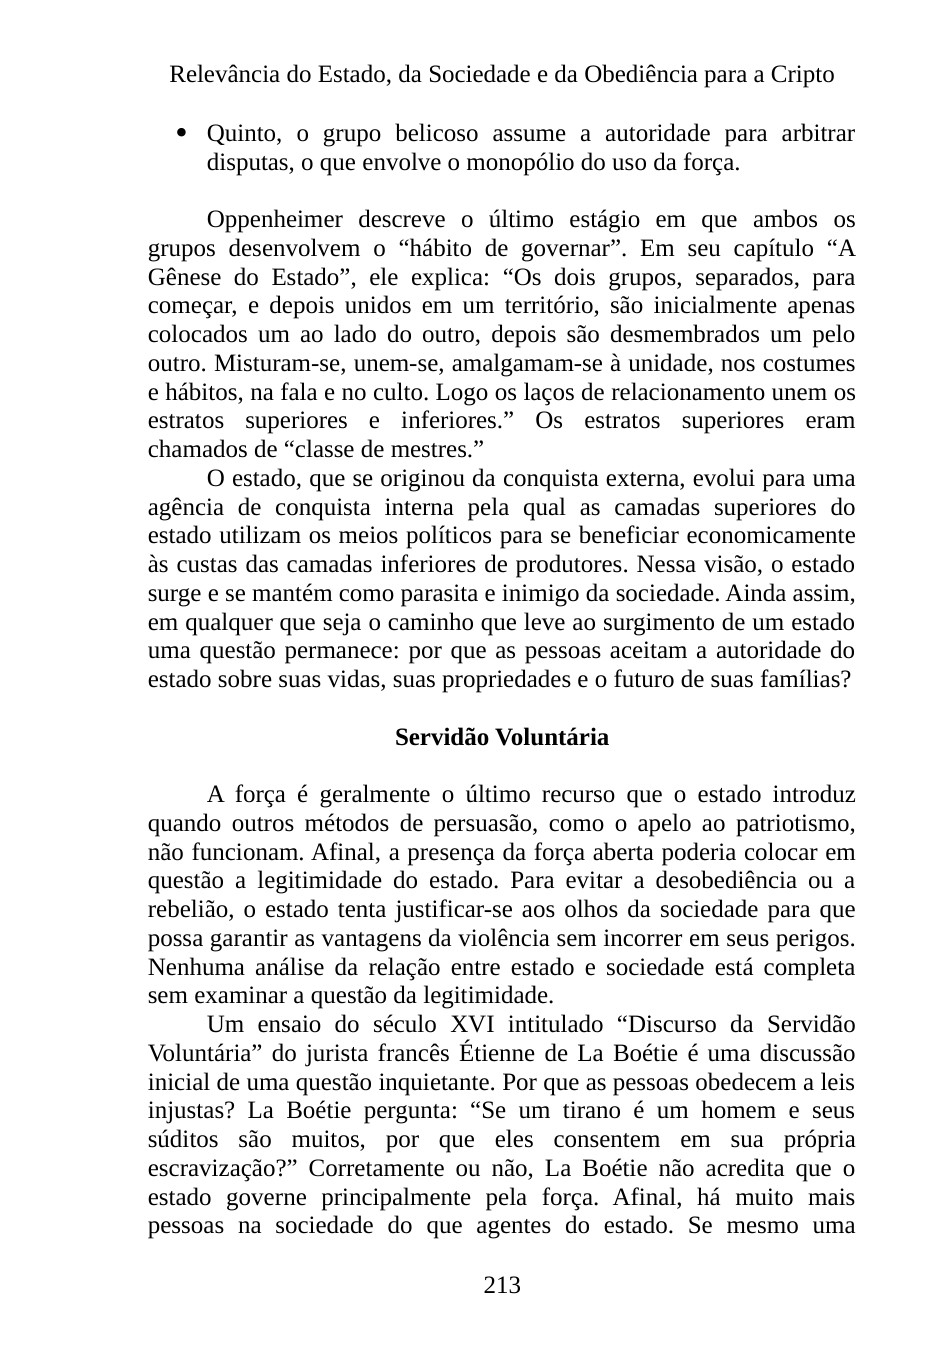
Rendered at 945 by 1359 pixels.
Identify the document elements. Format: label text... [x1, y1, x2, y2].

text A força é geralmente o último recurso que o estado introduz quando outros métodos de persuasão, como o apelo ao patriotismo, não funcionam. Afinal, a presença da força aberta poderia colocar em questão a legitimidade do estado. Para evitar a desobediência ou a rebelião, o estado tenta justificar-se aos olhos da sociedade para que possa garantir as vantagens da violência sem incorrer em seus perigos. Nenhuma análise da relação entre estado e sociedade está completa sem examinar a questão da legitimidade. [148, 779, 856, 1009]
text Oppenheimer descreve o último estágio em que ambos os grupos desenvolvem o “hábito de governar”. Em seu capítulo “A Gênese do Estado”, ele explica: “Os dois grupos, separados, para começar, e depois unidos em um território, são inicialmente apenas colocados um ao lado do outro, depois são desmembrados um pelo outro. Misturam-se, unem-se, amalgamam-se à unidade, nos costumes e hábitos, na fala e no culto. Logo os laços de relacionamento unem os estratos superiores e inferiores.” Os estratos superiores eram chamados de “classe de mestres.” [148, 204, 856, 463]
text O estado, que se originou da conquista externa, evolui para uma agência de conquista interna pela qual as camadas superiores do estado utilizam os meios políticos para se beneficiar economicamente às custas das camadas inferiores de produtores. Nessa visão, o estado surge e se mantém como parasita e inimigo da sociedade. Ainda assim, em qualquer que seja o caminho que leve ao surgimento de um estado uma questão permanece: por que as pessoas aceitam a autoridade do estado sobre suas vidas, suas propriedades e o futuro de suas famílias? [148, 463, 856, 693]
list Quinto, o grupo belicoso assume a autoridade para arbitrar disputas, o que envolve o monopólio do uso da força. [177, 118, 856, 176]
subtitle Servidão Voluntária [148, 722, 856, 751]
